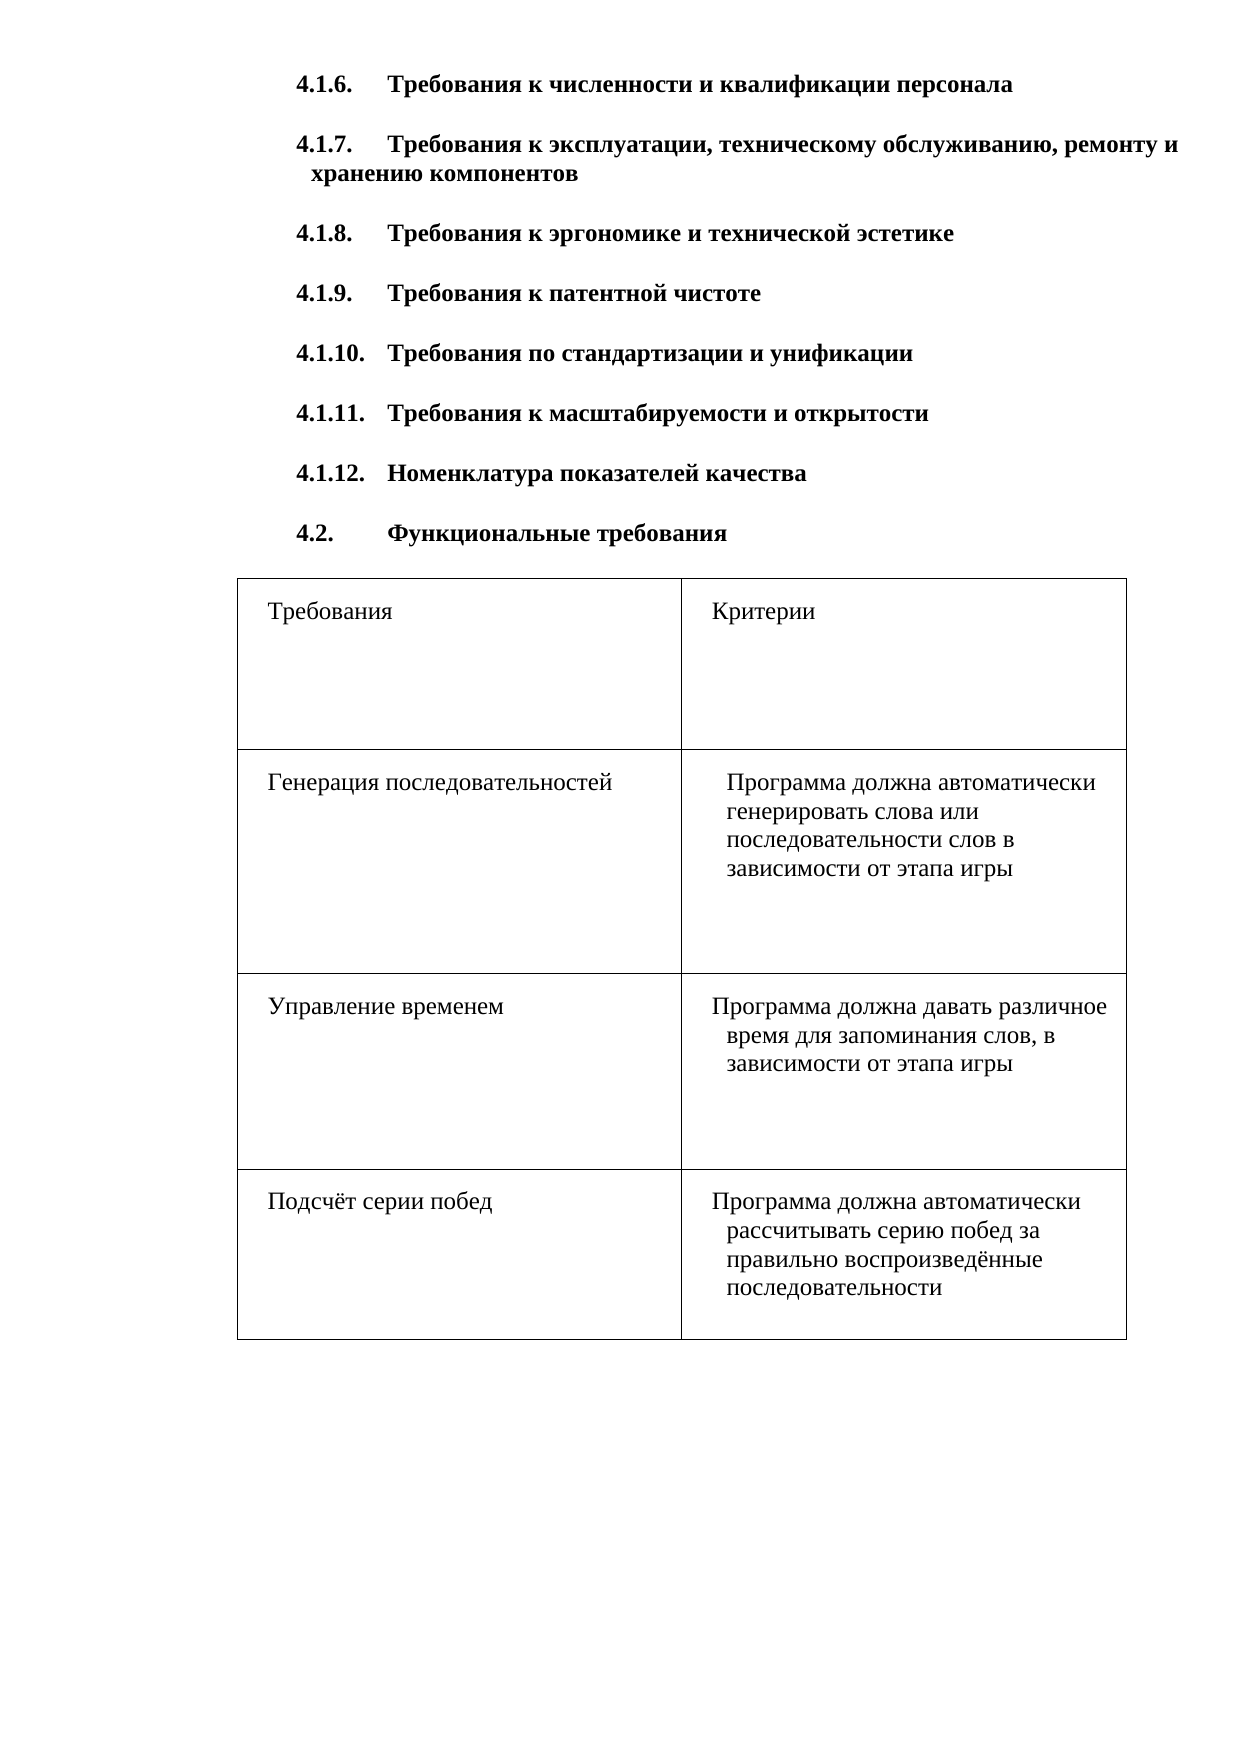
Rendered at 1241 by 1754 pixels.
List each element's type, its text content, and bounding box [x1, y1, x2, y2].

table_cell Программа должна давать различное время для запоминания слов, в зависимости от этапа игры [682, 974, 1126, 1168]
list Требования к эргономике и технической эстетике [296, 218, 1181, 247]
table_cell Программа должна автоматически генерировать слова или последовательности слов в зависимости от этапа игры [682, 750, 1126, 973]
table_cell Программа должна автоматически рассчитывать серию побед за правильно воспроизведённые последовательности [682, 1170, 1126, 1339]
list Требования к эксплуатации, техническому обслуживанию, ремонту и хранению компонентов [296, 129, 1181, 187]
table_header Требования [238, 579, 681, 749]
table_cell Подсчёт серии побед [238, 1170, 681, 1339]
list Функциональные требования [296, 518, 1181, 547]
list Требования к численности и квалификации персонала [296, 69, 1181, 98]
table_header Критерии [682, 579, 1126, 749]
list Требования к патентной чистоте [296, 278, 1181, 307]
list Требования по стандартизации и унификации [296, 338, 1181, 367]
table_cell Управление временем [238, 974, 681, 1168]
table_cell Генерация последовательностей [238, 750, 681, 973]
list Требования к масштабируемости и открытости [296, 398, 1181, 427]
list Номенклатура показателей качества [296, 458, 1181, 487]
